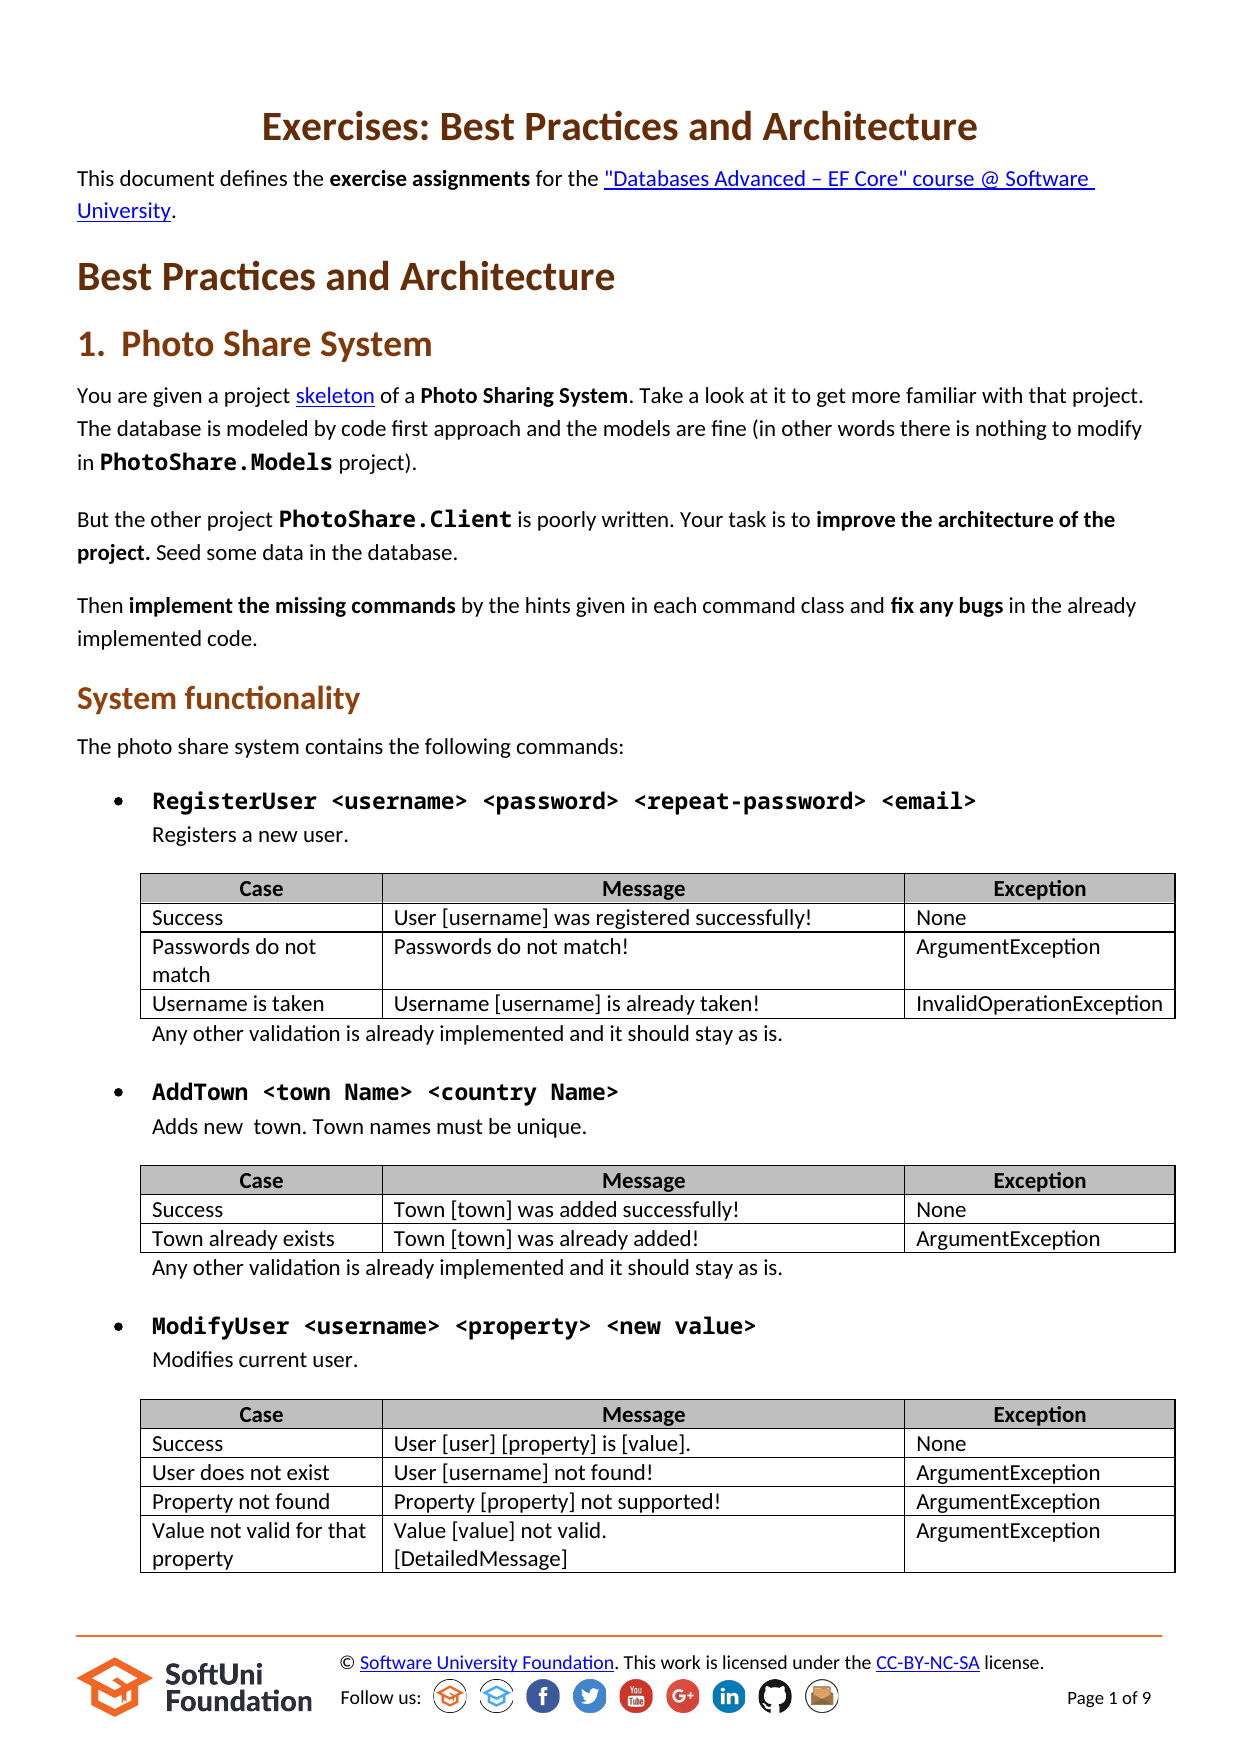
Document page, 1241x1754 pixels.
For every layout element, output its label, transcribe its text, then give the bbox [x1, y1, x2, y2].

list ModifyUser <username> <property> <new value> Modifies current user. [114, 1310, 1163, 1374]
table_header Message [383, 874, 904, 902]
table_header Case [141, 874, 382, 902]
picture [433, 1679, 467, 1713]
table_cell None [905, 1429, 1174, 1457]
table_cell Property [property] not supported! [383, 1487, 904, 1515]
subtitle Photo Share System [77, 320, 1163, 366]
text Any other validation is already implemented and it should stay as is. [152, 1019, 1163, 1047]
table_cell User [user] [property] is [value]. [383, 1429, 904, 1457]
table_cell Success [141, 904, 382, 931]
table_cell Property not found [141, 1487, 382, 1515]
table_cell Value not valid for that property [141, 1516, 382, 1572]
text You are given a project skeleton of a Photo Sharing System. Take a look at it to get more familiar with that project. The database is modeled by code first approach and the models are fine (in other words there is nothing to modify in PhotoShare.Models project). [77, 381, 1163, 478]
text Then implement the missing commands by the hints given in each command class and fix any bugs in the already implemented code. [77, 592, 1163, 652]
table_header Case [141, 1400, 382, 1428]
text Any other validation is already implemented and it should stay as is. [152, 1253, 1163, 1281]
picture [480, 1679, 513, 1713]
table_cell Success [141, 1429, 382, 1457]
picture [736, 1703, 746, 1713]
table_cell Username [username] is already taken! [383, 990, 904, 1018]
picture [712, 1703, 722, 1713]
text This document defines the exercise assignments for the "Databases Advanced – EF Core" course @ Software University. [77, 164, 1163, 224]
list RegisterUser <username> <password> <repeat-password> <email> Registers a new user. [114, 785, 1163, 848]
picture [526, 1679, 560, 1713]
picture [727, 1694, 738, 1704]
table_cell None [905, 1195, 1174, 1223]
table_cell ArgumentException [905, 933, 1174, 988]
table_cell User [username] not found! [383, 1458, 904, 1486]
table_cell ArgumentException [905, 1516, 1174, 1572]
table_cell Passwords do not match [141, 933, 382, 988]
table_header Message [383, 1166, 904, 1194]
subtitle System functionality [77, 677, 1163, 717]
picture [666, 1679, 700, 1713]
picture [619, 1679, 653, 1713]
subtitle Best Practices and Architecture [77, 249, 1163, 300]
table_cell Town [town] was already added! [383, 1224, 904, 1252]
table_cell Town already exists [141, 1224, 382, 1252]
table_cell None [905, 904, 1174, 931]
picture [758, 1679, 792, 1713]
table_cell Value [value] not valid. [DetailedMessage] [383, 1516, 904, 1572]
list AddTown <town Name> <country Name> [114, 1076, 1163, 1107]
table_cell Success [141, 1195, 382, 1223]
picture [76, 1657, 312, 1717]
table_cell InvalidOperationException [905, 990, 1174, 1018]
table_header Exception [905, 1400, 1174, 1428]
text But the other project PhotoShare.Client is poorly written. Your task is to improve the architecture of the project. Seed some data in the database. [77, 503, 1163, 567]
table_cell Passwords do not match! [383, 933, 904, 988]
table_header Exception [905, 874, 1174, 902]
picture [712, 1680, 722, 1690]
subtitle Exercises: Best Practices and Architecture [77, 99, 1163, 150]
table_cell ArgumentException [905, 1458, 1174, 1486]
table_header Case [141, 1166, 382, 1194]
table_cell ArgumentException [905, 1487, 1174, 1515]
picture [805, 1679, 839, 1713]
list Adds new town. Town names must be unique. [152, 1112, 1163, 1140]
table_cell User [username] was registered successfully! [383, 904, 904, 931]
table_cell Town [town] was added successfully! [383, 1195, 904, 1223]
picture [573, 1679, 607, 1713]
table_header Exception [905, 1166, 1174, 1194]
table_header Message [383, 1400, 904, 1428]
table_cell User does not exist [141, 1458, 382, 1486]
text The photo share system contains the following commands: [77, 732, 1163, 760]
picture [736, 1680, 746, 1690]
table_cell Username is taken [141, 990, 382, 1018]
table_cell ArgumentException [905, 1224, 1174, 1252]
